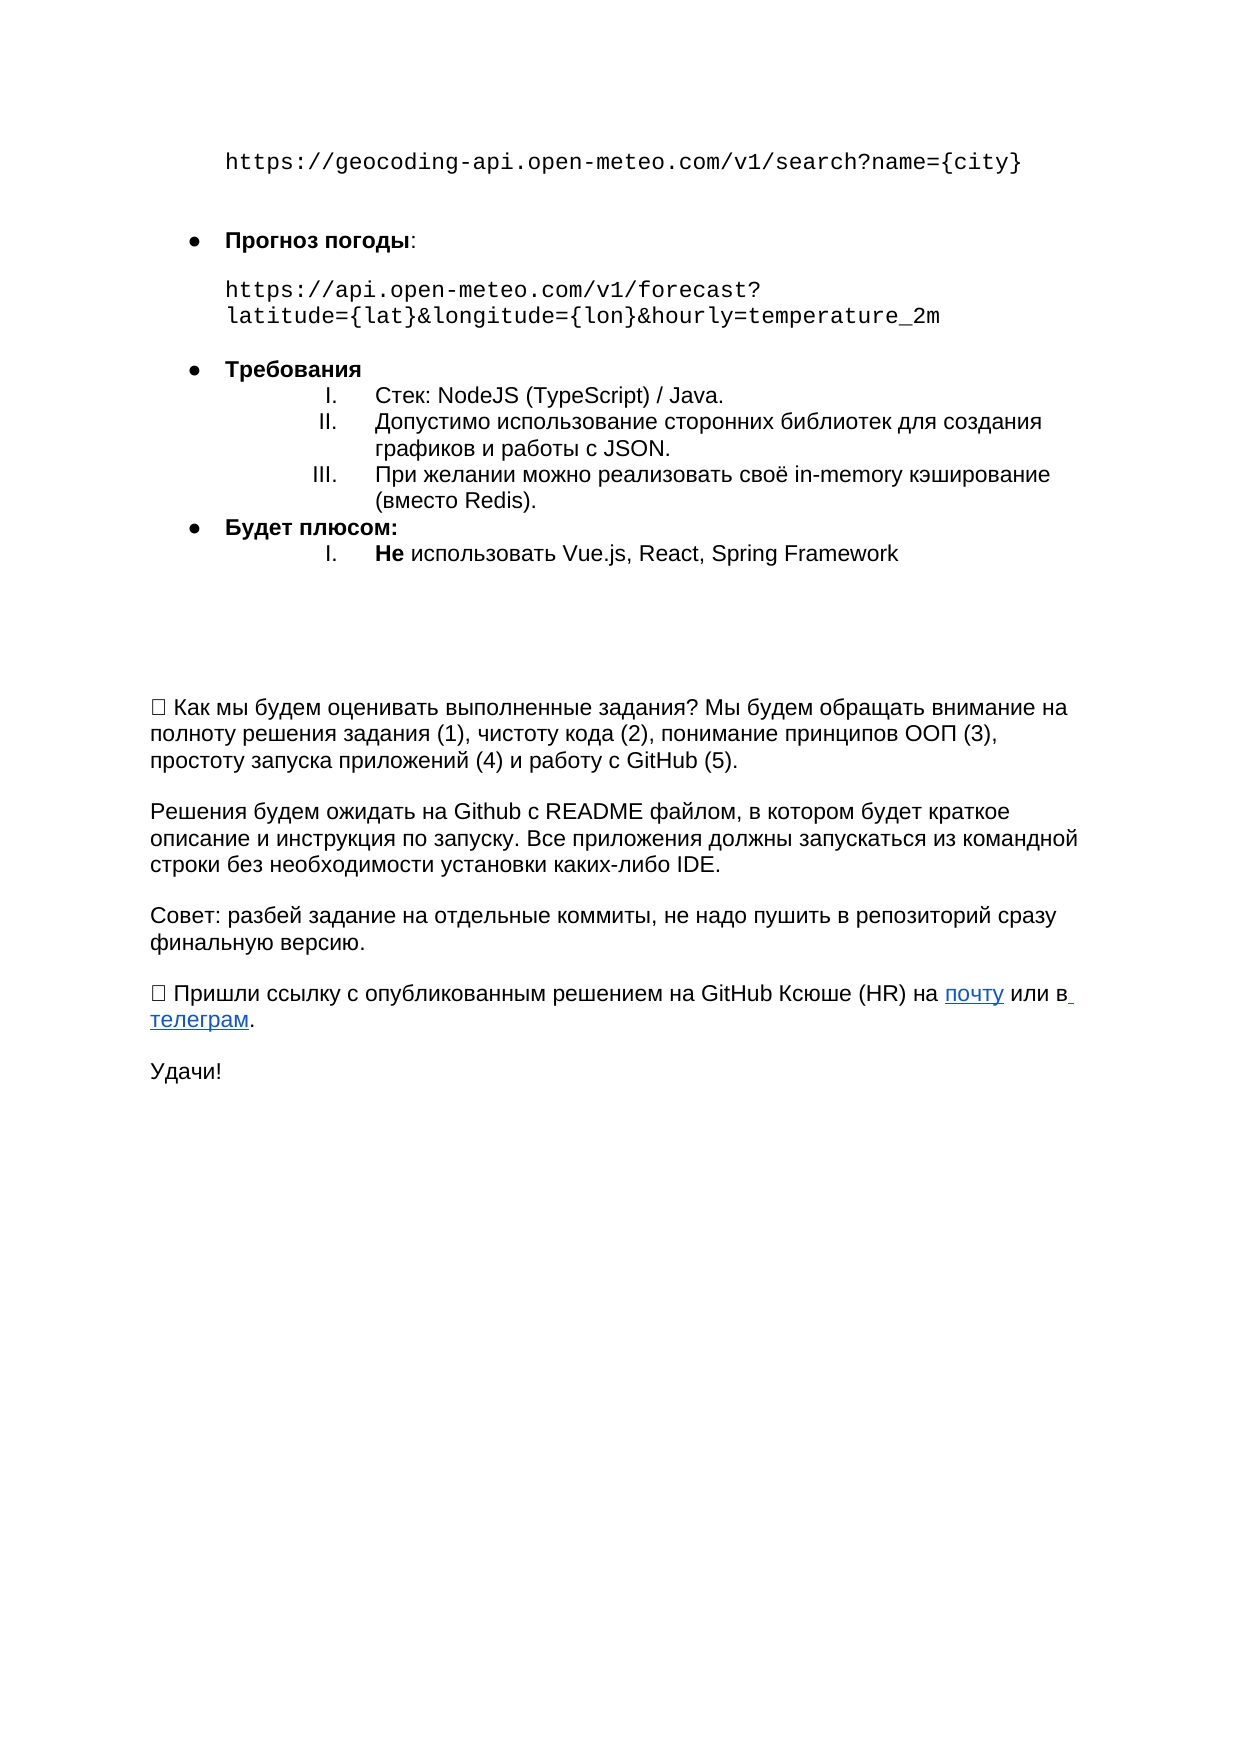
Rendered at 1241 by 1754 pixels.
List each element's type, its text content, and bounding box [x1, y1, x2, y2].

list Требования [187, 356, 1090, 382]
text Удачи! [150, 1058, 1090, 1084]
list Прогноз погоды: [187, 227, 1090, 254]
list Допустимо использование сторонних библиотек для создания графиков и работы с JSON. [337, 408, 1090, 461]
text https://geocoding-api.open-meteo.com/v1/search?name={city} [225, 150, 1090, 202]
list Стек: NodeJS (TypeScript) / Java. [337, 382, 1090, 408]
text Решения будем ожидать на Github с README файлом, в котором будет краткое описание и инструкция по запуску. Все приложения должны запускаться из командной строки без необходимости установки каких-либо IDE. [150, 798, 1090, 877]
text 🤓 Как мы будем оценивать выполненные задания? Мы будем обращать внимание на полноту решения задания (1), чистоту кода (2), понимание принципов ООП (3), простоту запуска приложений (4) и работу с GitHub (5). [150, 694, 1090, 773]
text 📧 Пришли ссылку с опубликованным решением на GitHub Ксюше (HR) на почту или в телеграм. [150, 980, 1090, 1033]
text Совет: разбей задание на отдельные коммиты, не надо пушить в репозиторий сразу финальную версию. [150, 902, 1090, 955]
list При желании можно реализовать своё in-memory кэширование (вместо Redis). [337, 461, 1090, 514]
list Будет плюсом: [187, 514, 1090, 540]
text https://api.open-meteo.com/v1/forecast?latitude={lat}&longitude={lon}&hourly=temperature_2m [225, 279, 1090, 331]
list Не использовать Vue.js, React, Spring Framework [337, 540, 1090, 566]
